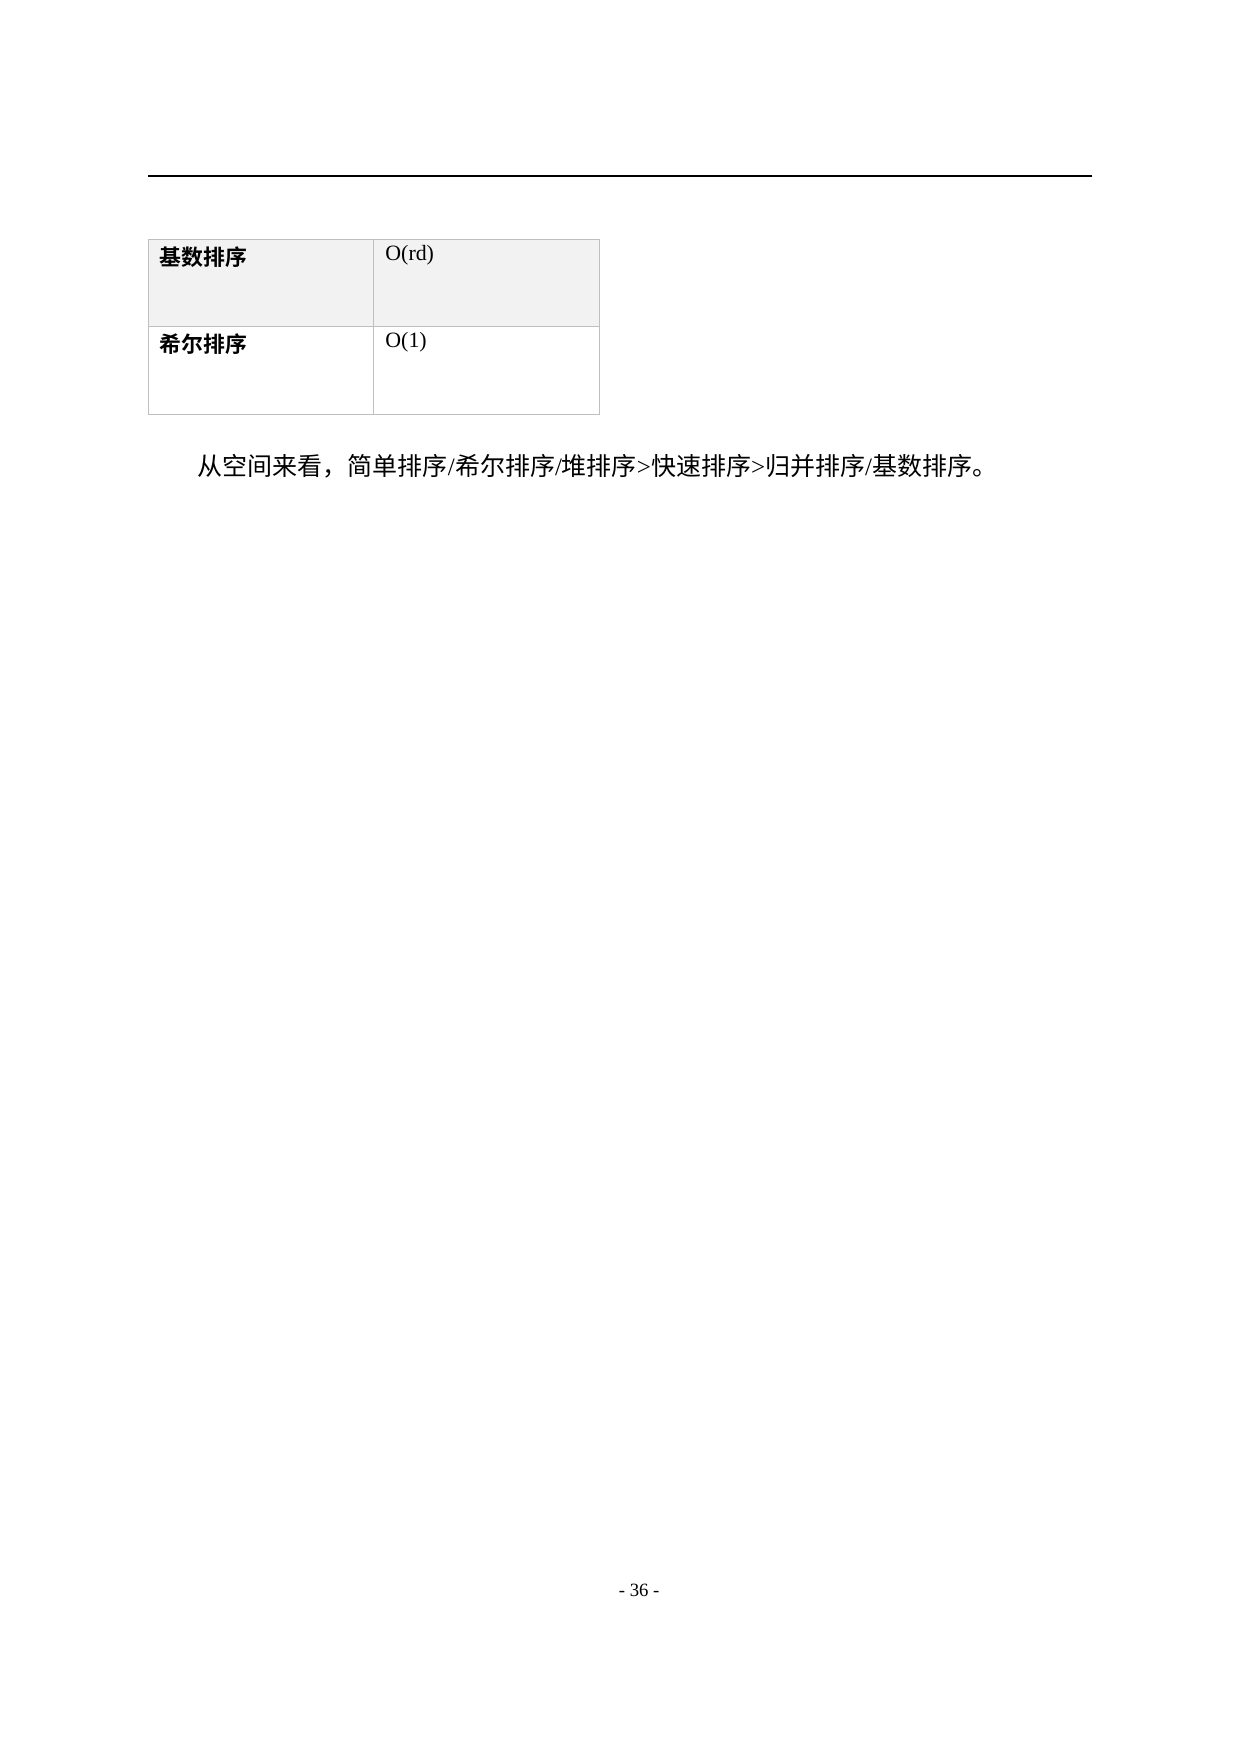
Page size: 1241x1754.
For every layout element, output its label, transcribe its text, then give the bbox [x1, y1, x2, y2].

text 从空间来看，简单排序/希尔排序/堆排序>快速排序>归并排序/基数排序。 [148, 446, 1092, 482]
table_cell 基数排序 [149, 240, 373, 326]
table_cell O(rd) [374, 240, 599, 326]
table_cell O(1) [374, 327, 599, 413]
table_cell 希尔排序 [149, 327, 373, 413]
